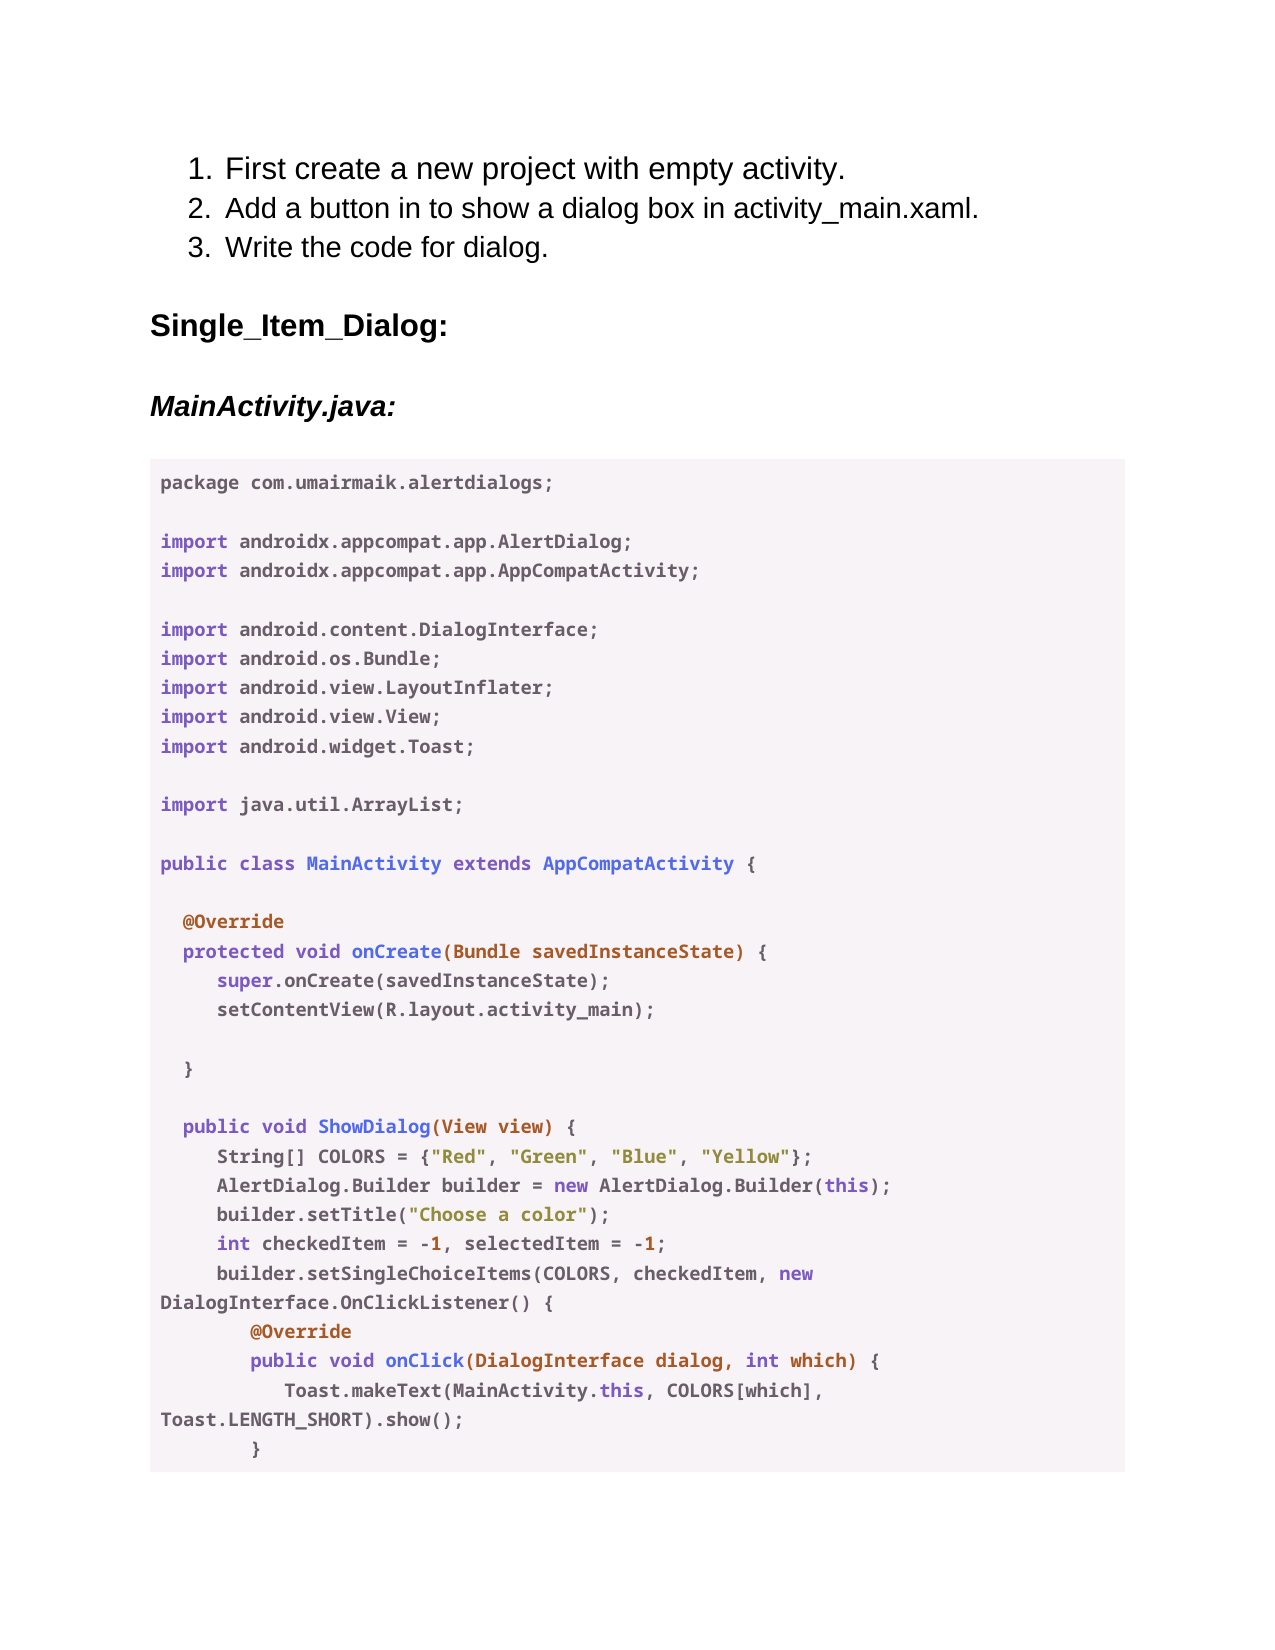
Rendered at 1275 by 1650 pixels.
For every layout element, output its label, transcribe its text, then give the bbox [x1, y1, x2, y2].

list First create a new project with empty activity. [187, 150, 1125, 186]
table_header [150, 459, 1125, 1472]
list Add a button in to show a dialog box in activity_main.xaml. [187, 191, 1125, 225]
text Single_Item_Dialog: [150, 307, 1125, 343]
list Write the code for dialog. [187, 230, 1125, 263]
text MainActivity.java: [150, 389, 1125, 423]
